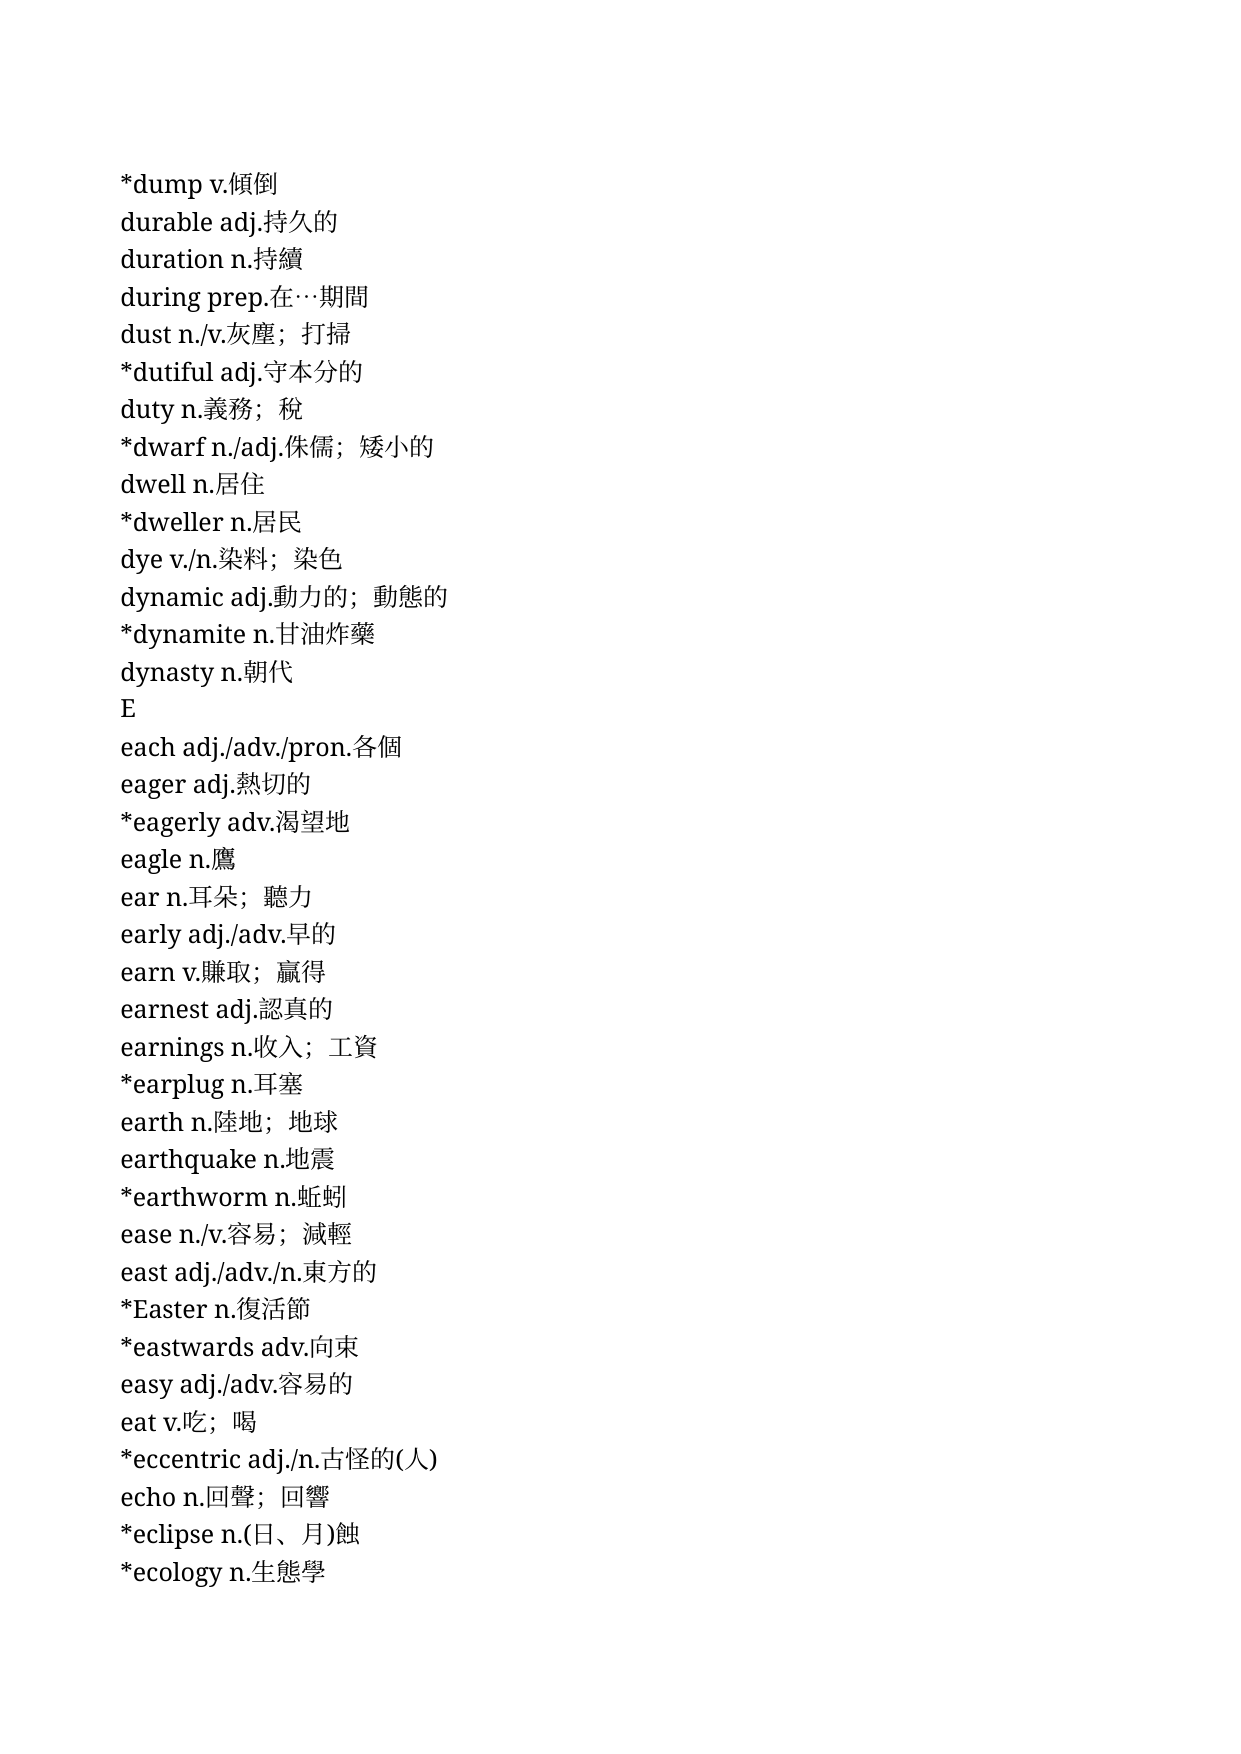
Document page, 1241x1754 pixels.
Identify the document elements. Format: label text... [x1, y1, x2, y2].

text ear n.耳朵；聽力 [120, 877, 1120, 914]
text eagle n.鷹 [120, 839, 1120, 877]
text *dwarf n./adj.侏儒；矮小的 [120, 427, 1120, 464]
text *ecology n.生態學 [120, 1552, 1120, 1589]
text eat v.吃；喝 [120, 1402, 1120, 1439]
text *earplug n.耳塞 [120, 1064, 1120, 1102]
text *eccentric adj./n.古怪的(人) [120, 1439, 1120, 1477]
text dynamic adj.動力的；動態的 [120, 577, 1120, 614]
text *eagerly adv.渴望地 [120, 802, 1120, 839]
text dynasty n.朝代 [120, 652, 1120, 689]
text easy adj./adv.容易的 [120, 1364, 1120, 1402]
text east adj./adv./n.東方的 [120, 1252, 1120, 1289]
text *eastwards adv.向束 [120, 1327, 1120, 1364]
text earnings n.收入；工資 [120, 1027, 1120, 1064]
text duty n.義務；稅 [120, 389, 1120, 427]
text *Easter n.復活節 [120, 1289, 1120, 1327]
text *dump v.傾倒 [120, 164, 1120, 202]
text durable adj.持久的 [120, 202, 1120, 239]
text *earthworm n.蚯蚓 [120, 1177, 1120, 1214]
text earthquake n.地震 [120, 1139, 1120, 1177]
text duration n.持續 [120, 239, 1120, 277]
text ease n./v.容易；減輕 [120, 1214, 1120, 1252]
text earnest adj.認真的 [120, 989, 1120, 1027]
text dust n./v.灰塵；打掃 [120, 314, 1120, 352]
text E [120, 689, 1120, 727]
text *dynamite n.甘油炸藥 [120, 614, 1120, 652]
text earth n.陸地；地球 [120, 1102, 1120, 1139]
text dye v./n.染料；染色 [120, 539, 1120, 577]
text eager adj.熱切的 [120, 764, 1120, 802]
text during prep.在…期間 [120, 277, 1120, 314]
text each adj./adv./pron.各個 [120, 727, 1120, 764]
text echo n.回聲；回響 [120, 1477, 1120, 1514]
text *eclipse n.(日、月)蝕 [120, 1514, 1120, 1552]
text *dutiful adj.守本分的 [120, 352, 1120, 389]
text dwell n.居住 [120, 464, 1120, 502]
text early adj./adv.早的 [120, 914, 1120, 952]
text *dweller n.居民 [120, 502, 1120, 539]
text earn v.賺取；贏得 [120, 952, 1120, 989]
